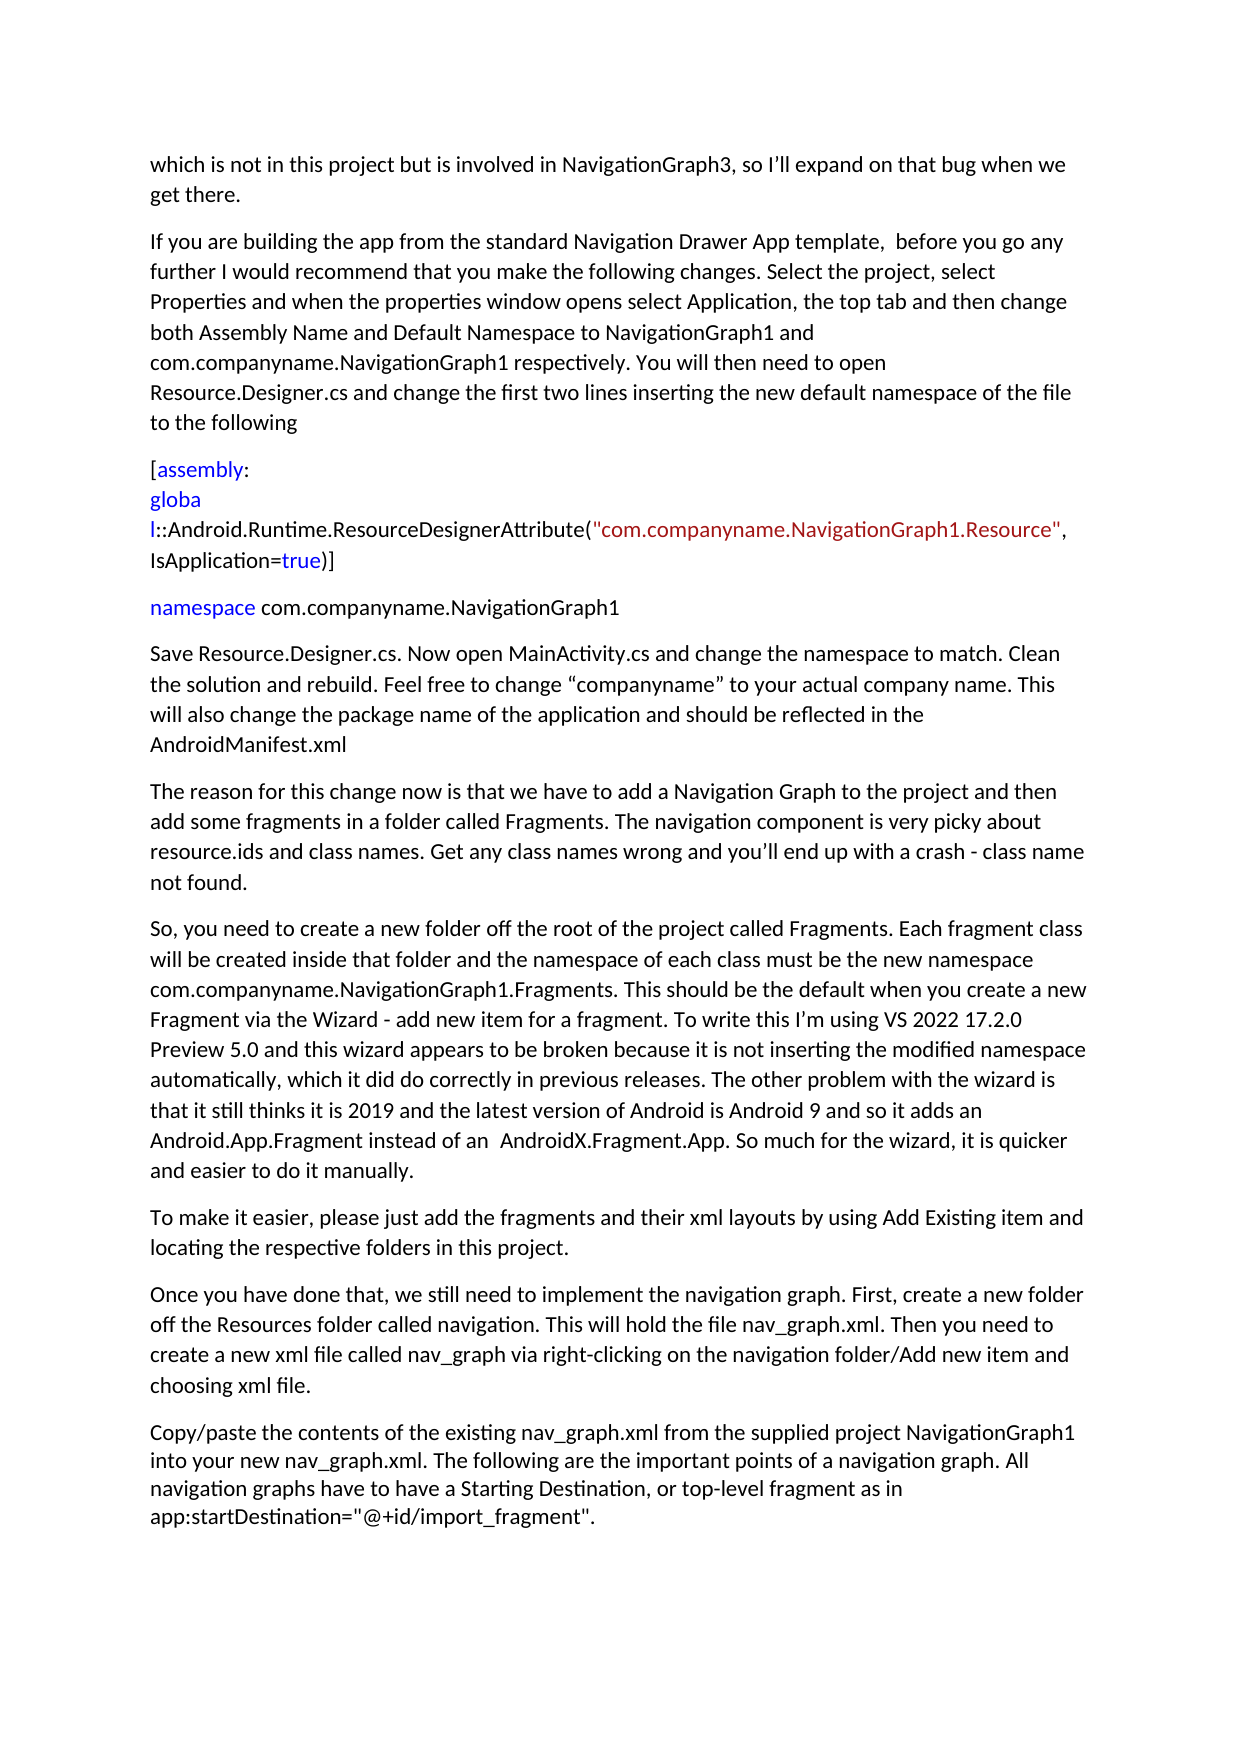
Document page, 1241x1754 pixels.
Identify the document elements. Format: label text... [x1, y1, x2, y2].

text So, you need to create a new folder off the root of the project called Fragments. Each fragment class will be created inside that folder and the namespace of each class must be the new namespace com.companyname.NavigationGraph1.Fragments. This should be the default when you create a new Fragment via the Wizard - add new item for a fragment. To write this I’m using VS 2022 17.2.0 Preview 5.0 and this wizard appears to be broken because it is not inserting the modified namespace automatically, which it did do correctly in previous releases. The other problem with the wizard is that it still thinks it is 2019 and the latest version of Android is Android 9 and so it adds an Android.App.Fragment instead of an AndroidX.Fragment.App. So much for the wizard, it is quicker and easier to do it manually. [150, 914, 1090, 1184]
text Once you have done that, we still need to implement the navigation graph. First, create a new folder off the Resources folder called navigation. This will hold the file nav_graph.xml. Then you need to create a new xml file called nav_graph via right-clicking on the navigation folder/Add new item and choosing xml file. [150, 1280, 1090, 1399]
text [150, 150, 1090, 208]
text Copy/paste the contents of the existing nav_graph.xml from the supplied project NavigationGraph1 into your new nav_graph.xml. The following are the important points of a navigation graph. All navigation graphs have to have a Starting Destination, or top-level fragment as in app:startDestination="@+id/import_fragment". [150, 1418, 1090, 1530]
text namespace com.companyname.NavigationGraph1 [150, 593, 1090, 621]
text [assembly: global::Android.Runtime.ResourceDesignerAttribute("com.companyname.NavigationGraph1.Resource", IsApplication=true)] [150, 455, 1090, 574]
text If you are building the app from the standard Navigation Drawer App template, before you go any further I would recommend that you make the following changes. Select the project, select Properties and when the properties window opens select Application, the top tab and then change both Assembly Name and Default Namespace to NavigationGraph1 and com.companyname.NavigationGraph1 respectively. You will then need to open Resource.Designer.cs and change the first two lines inserting the new default namespace of the file to the following [150, 227, 1090, 436]
text The reason for this change now is that we have to add a Navigation Graph to the project and then add some fragments in a folder called Fragments. The navigation component is very picky about resource.ids and class names. Get any class names wrong and you’ll end up with a crash - class name not found. [150, 777, 1090, 896]
text Save Resource.Designer.cs. Now open MainActivity.cs and change the namespace to match. Clean the solution and rebuild. Feel free to change “companyname” to your actual company name. This will also change the package name of the application and should be reflected in the AndroidManifest.xml [150, 639, 1090, 758]
text To make it easier, please just add the fragments and their xml layouts by using Add Existing item and locating the respective folders in this project. [150, 1203, 1090, 1261]
